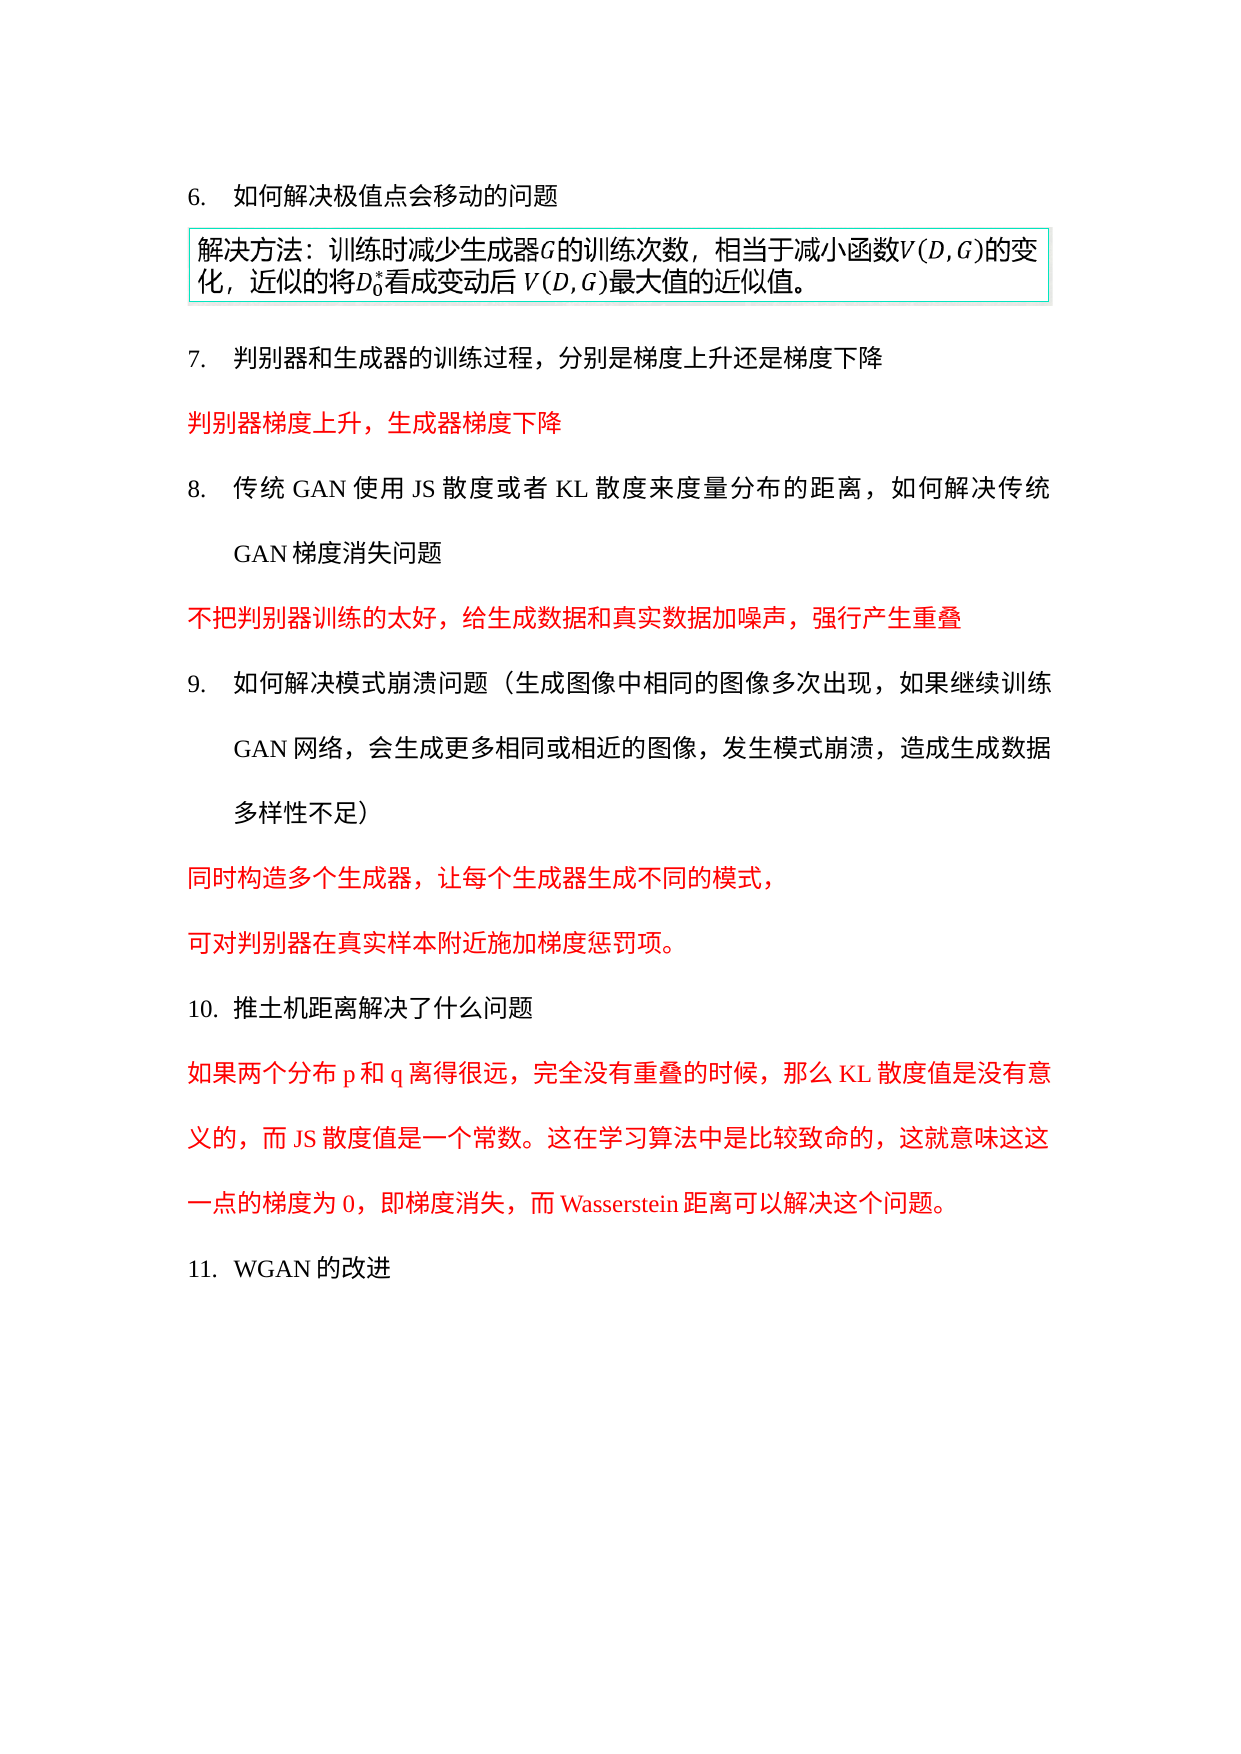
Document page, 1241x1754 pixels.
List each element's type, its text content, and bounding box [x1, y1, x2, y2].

list 如何解决模式崩溃问题（生成图像中相同的图像多次出现，如果继续训练GAN网络，会生成更多相同或相近的图像，发生模式崩溃，造成生成数据多样性不足） [187, 649, 1053, 844]
text 可对判别器在真实样本附近施加梯度惩罚项。 [187, 909, 1053, 974]
text 判别器梯度上升，生成器梯度下降 [187, 389, 1053, 454]
list 推土机距离解决了什么问题 [187, 974, 1053, 1039]
text 同时构造多个生成器，让每个生成器生成不同的模式， [187, 844, 1053, 909]
picture [187, 227, 1053, 306]
list 传统GAN使用JS散度或者KL散度来度量分布的距离，如何解决传统GAN梯度消失问题 [187, 454, 1053, 584]
text 不把判别器训练的太好，给生成数据和真实数据加噪声，强行产生重叠 [187, 584, 1053, 649]
list 如何解决极值点会移动的问题 [187, 162, 1053, 227]
list 判别器和生成器的训练过程，分别是梯度上升还是梯度下降 [187, 324, 1053, 389]
list WGAN的改进 [187, 1234, 1053, 1299]
text 如果两个分布p和q离得很远，完全没有重叠的时候，那么KL散度值是没有意义的，而JS散度值是一个常数。这在学习算法中是比较致命的，这就意味这这一点的梯度为0，即梯度消失，而Wasserstein距离可以解决这个问题。 [187, 1039, 1053, 1234]
